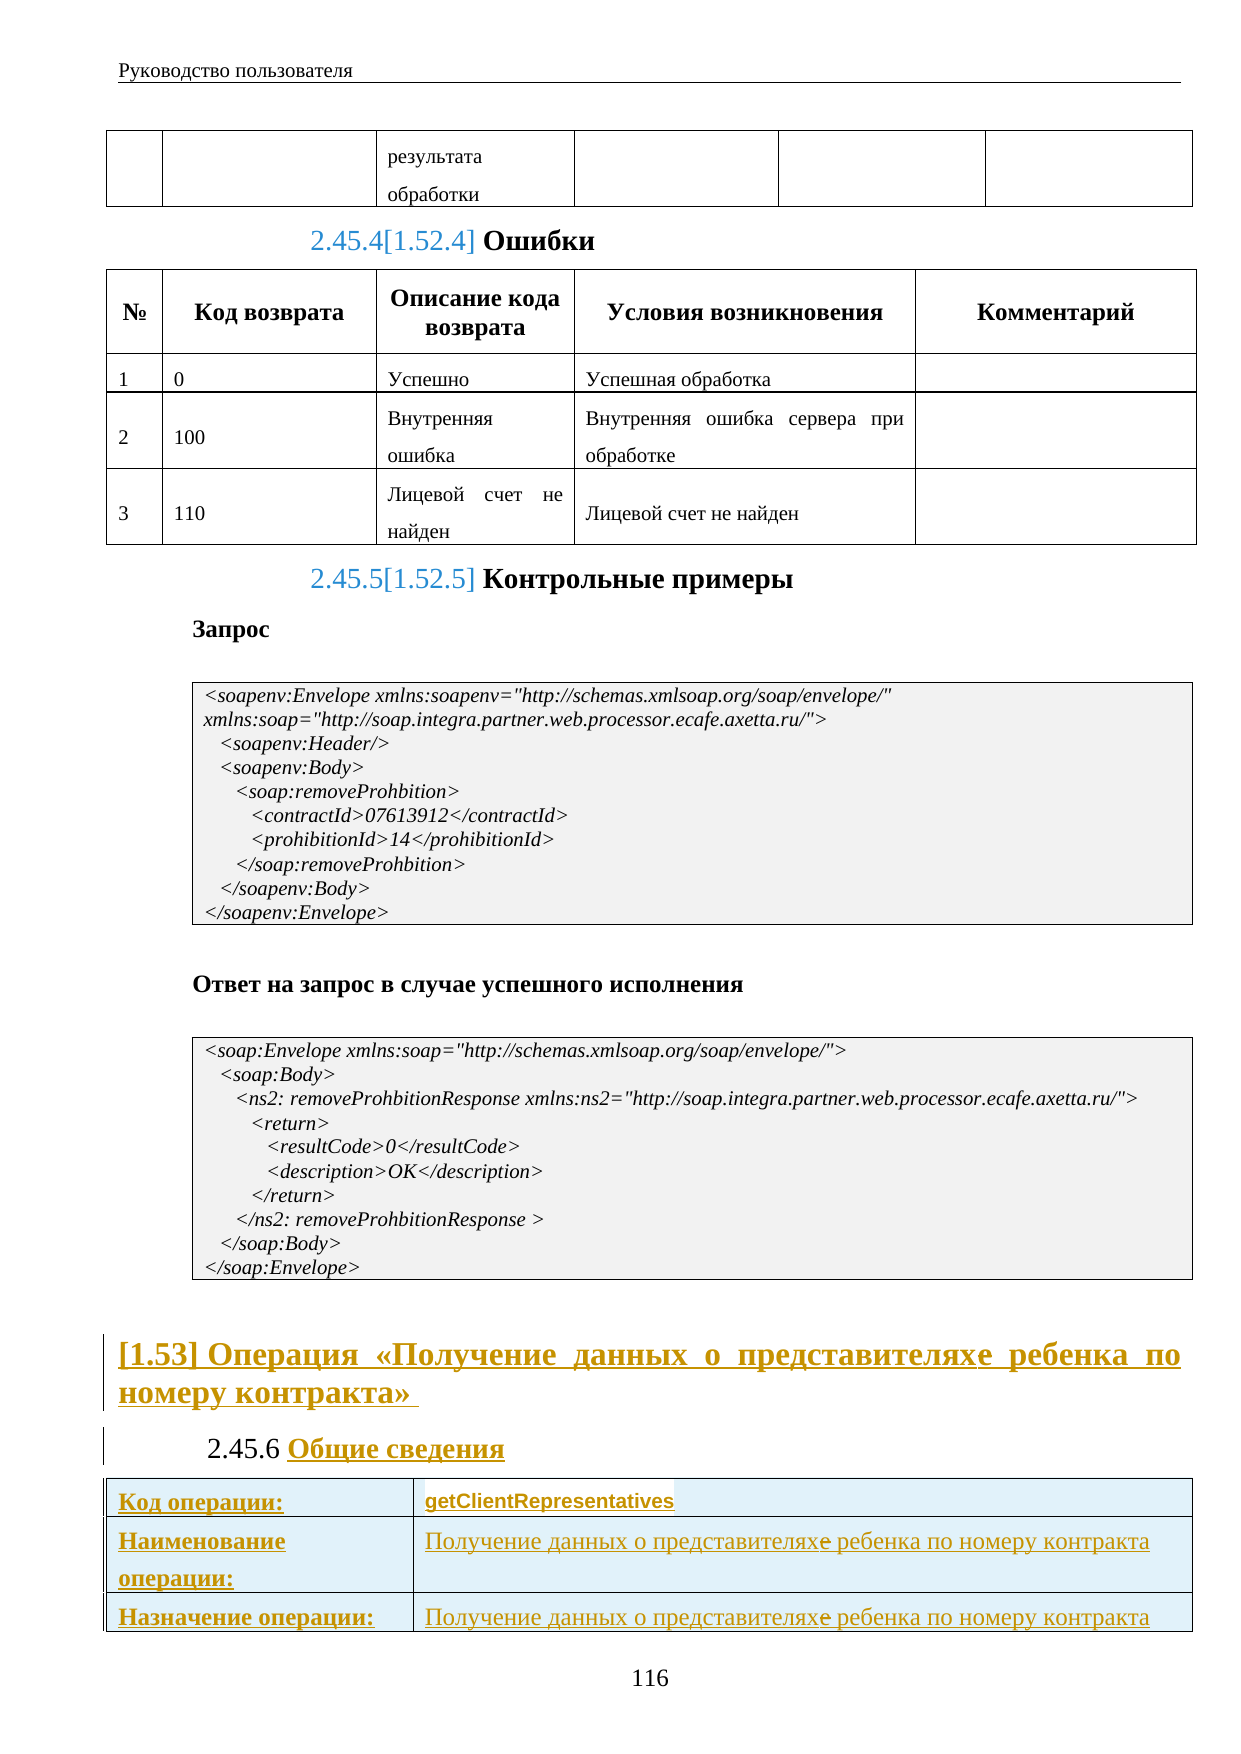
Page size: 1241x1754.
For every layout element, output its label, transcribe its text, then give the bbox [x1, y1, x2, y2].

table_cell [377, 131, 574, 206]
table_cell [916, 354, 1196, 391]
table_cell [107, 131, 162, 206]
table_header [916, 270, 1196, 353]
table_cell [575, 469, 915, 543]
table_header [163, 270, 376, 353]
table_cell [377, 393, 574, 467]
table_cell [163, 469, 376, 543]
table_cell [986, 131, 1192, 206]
text Ошибки [310, 219, 1181, 257]
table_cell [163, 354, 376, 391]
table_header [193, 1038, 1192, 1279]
text Контрольные примеры [310, 557, 1181, 594]
text Ответ на запрос в случае успешного исполнения [118, 962, 1181, 1000]
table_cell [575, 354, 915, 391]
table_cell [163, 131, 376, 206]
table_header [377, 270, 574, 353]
text Запрос [118, 607, 1181, 644]
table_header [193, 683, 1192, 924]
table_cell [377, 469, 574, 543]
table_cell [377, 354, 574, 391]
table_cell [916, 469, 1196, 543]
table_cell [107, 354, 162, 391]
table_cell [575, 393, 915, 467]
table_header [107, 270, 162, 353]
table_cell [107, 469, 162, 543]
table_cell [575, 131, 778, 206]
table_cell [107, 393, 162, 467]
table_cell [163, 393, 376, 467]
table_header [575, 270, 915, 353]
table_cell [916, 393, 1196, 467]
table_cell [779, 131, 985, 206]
